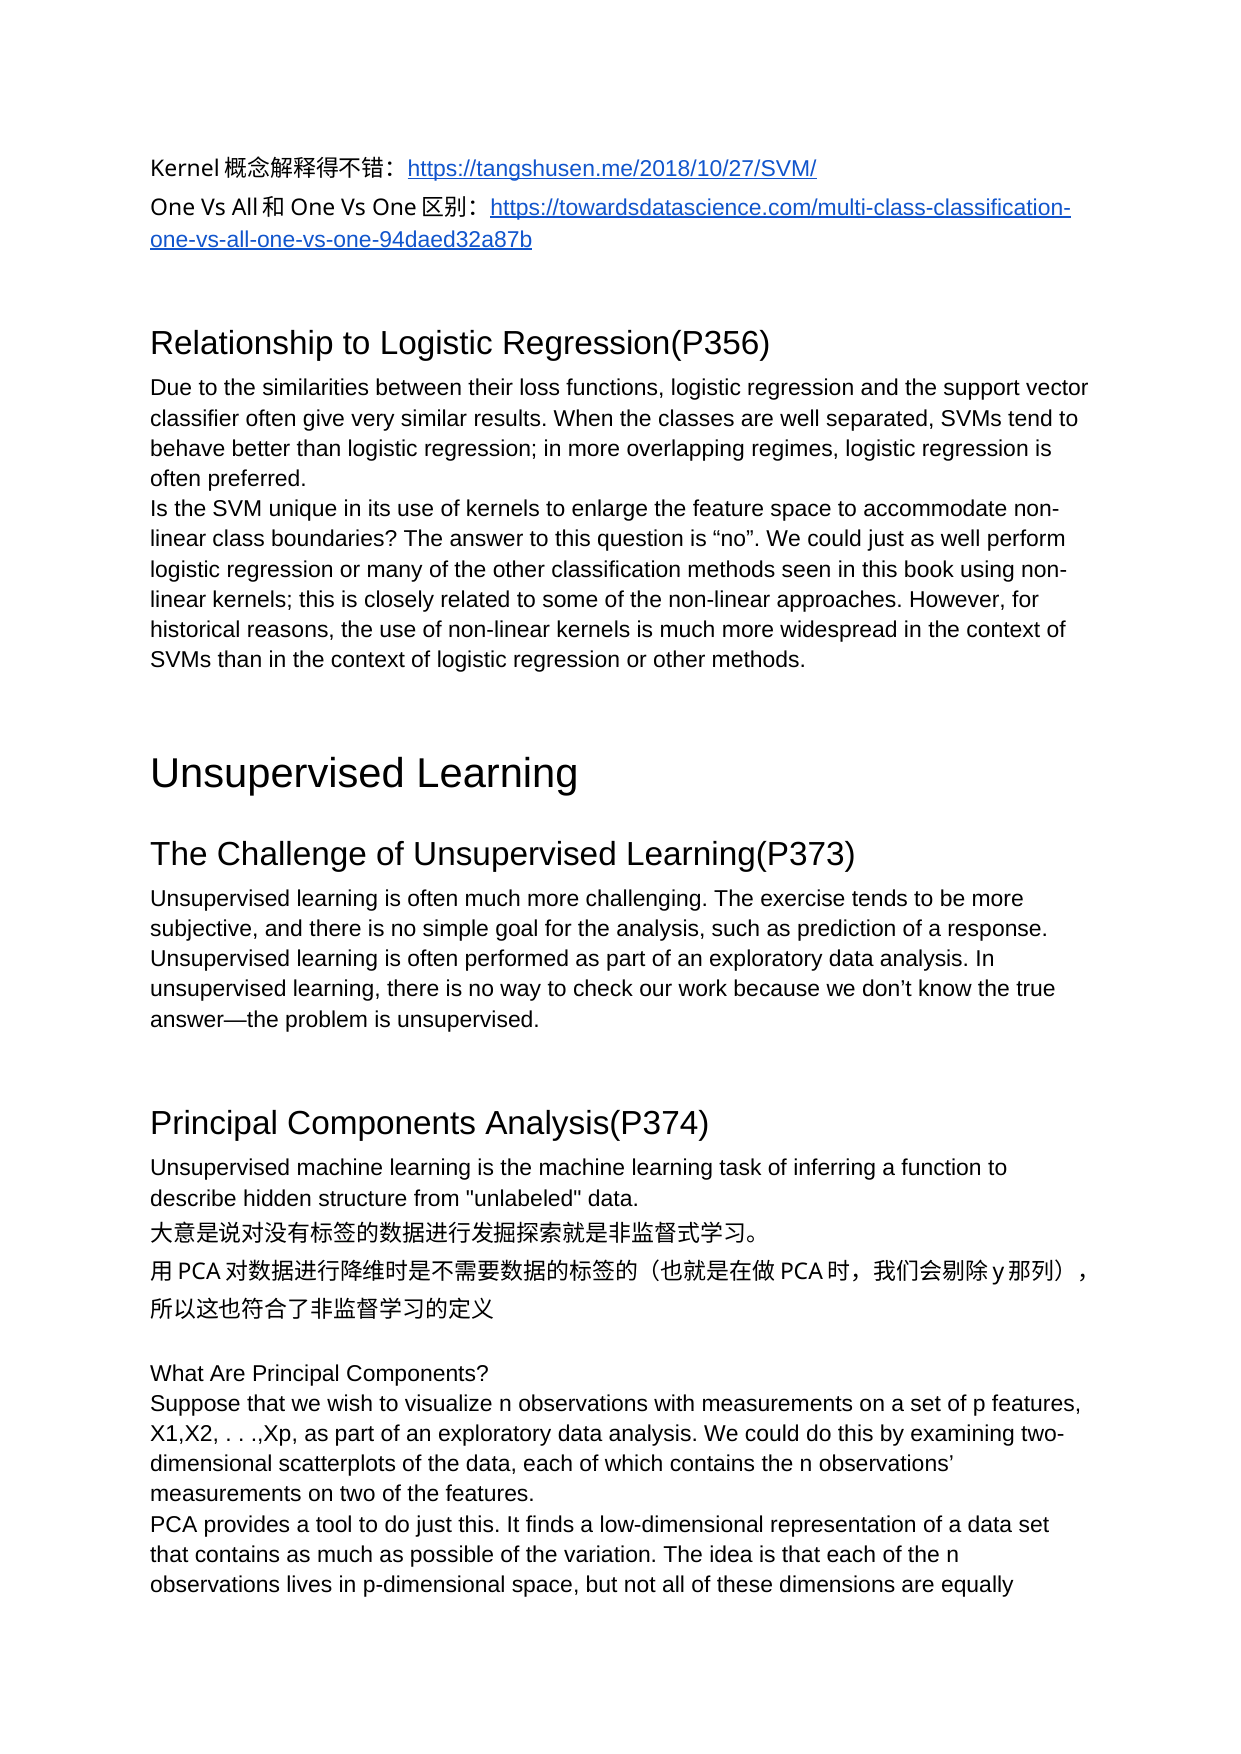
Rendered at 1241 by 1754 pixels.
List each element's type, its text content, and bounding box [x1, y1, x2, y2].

text Unsupervised machine learning is the machine learning task of inferring a function to describe hidden structure from "unlabeled" data. [150, 1154, 1090, 1211]
text Is the SVM unique in its use of kernels to enlarge the feature space to accommodate non-linear class boundaries? The answer to this question is “no”. We could just as well perform logistic regression or many of the other classification methods seen in this book using non-linear kernels; this is closely related to some of the non-linear approaches. However, for historical reasons, the use of non-linear kernels is much more widespread in the context of SVMs than in the context of logistic regression or other methods. [150, 495, 1090, 673]
text Due to the similarities between their loss functions, logistic regression and the support vector classifier often give very similar results. When the classes are well separated, SVMs tend to behave better than logistic regression; in more overlapping regimes, logistic regression is often preferred. [150, 374, 1090, 491]
text 用PCA对数据进行降维时是不需要数据的标签的（也就是在做PCA时，我们会剔除y那列），所以这也符合了非监督学习的定义 [150, 1253, 1090, 1324]
subtitle Relationship to Logistic Regression(P356) [150, 323, 1090, 362]
text What Are Principal Components? [150, 1359, 1090, 1386]
subtitle The Challenge of Unsupervised Learning(P373) [150, 834, 1090, 872]
text One Vs All和One Vs One区别：https://towardsdatascience.com/multi-class-classification-one-vs-all-one-vs-one-94daed32a87b [150, 188, 1090, 252]
text Unsupervised learning is often much more challenging. The exercise tends to be more subjective, and there is no simple goal for the analysis, such as prediction of a response. Unsupervised learning is often performed as part of an exploratory data analysis. In unsupervised learning, there is no way to check our work because we don’t know the true answer—the problem is unsupervised. [150, 885, 1090, 1032]
text Kernel概念解释得不错：https://tangshusen.me/2018/10/27/SVM/ [150, 150, 1090, 183]
subtitle Principal Components Analysis(P374) [150, 1103, 1090, 1142]
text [150, 1511, 1090, 1597]
text Suppose that we wish to visualize n observations with measurements on a set of p features, X1,X2, . . .,Xp, as part of an exploratory data analysis. We could do this by examining two-dimensional scatterplots of the data, each of which contains the n observations’ measurements on two of the features. [150, 1390, 1090, 1507]
subtitle Unsupervised Learning [150, 748, 1090, 796]
text 大意是说对没有标签的数据进行发掘探索就是非监督式学习。 [150, 1215, 1090, 1248]
